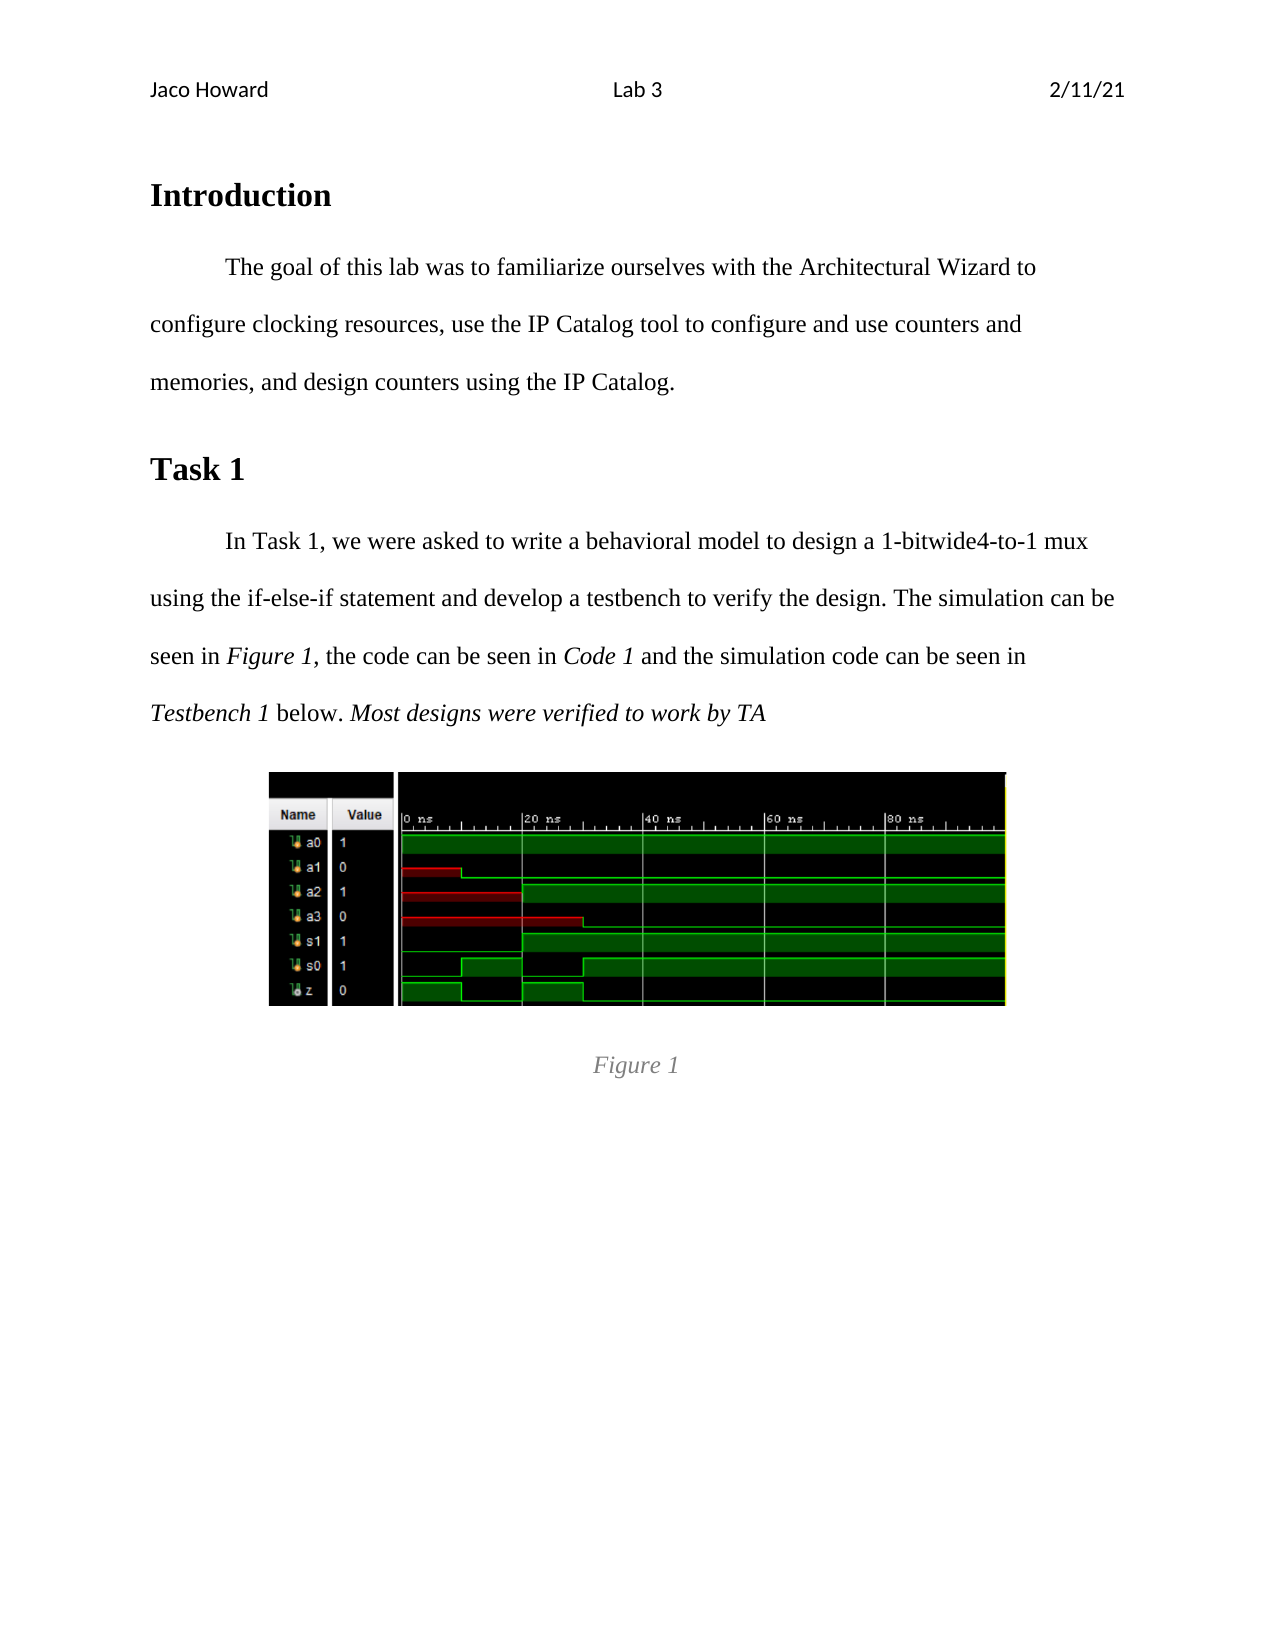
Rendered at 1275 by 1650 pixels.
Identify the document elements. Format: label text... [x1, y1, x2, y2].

text The goal of this lab was to familiarize ourselves with the Architectural Wizard to configure clocking resources, use the IP Catalog tool to configure and use counters and memories, and design counters using the IP Catalog. [150, 252, 1125, 395]
subtitle Introduction [150, 175, 1125, 213]
text Figure 1 [150, 1050, 1125, 1079]
picture [268, 772, 1007, 1006]
subtitle Task 1 [150, 449, 1125, 487]
text In Task 1, we were asked to write a behavioral model to design a 1-bitwide4-to-1 mux using the if-else-if statement and develop a testbench to verify the design. The simulation can be seen in Figure 1, the code can be seen in Code 1 and the simulation code can be seen in Testbench 1 below. Most designs were verified to work by TA [150, 526, 1125, 727]
